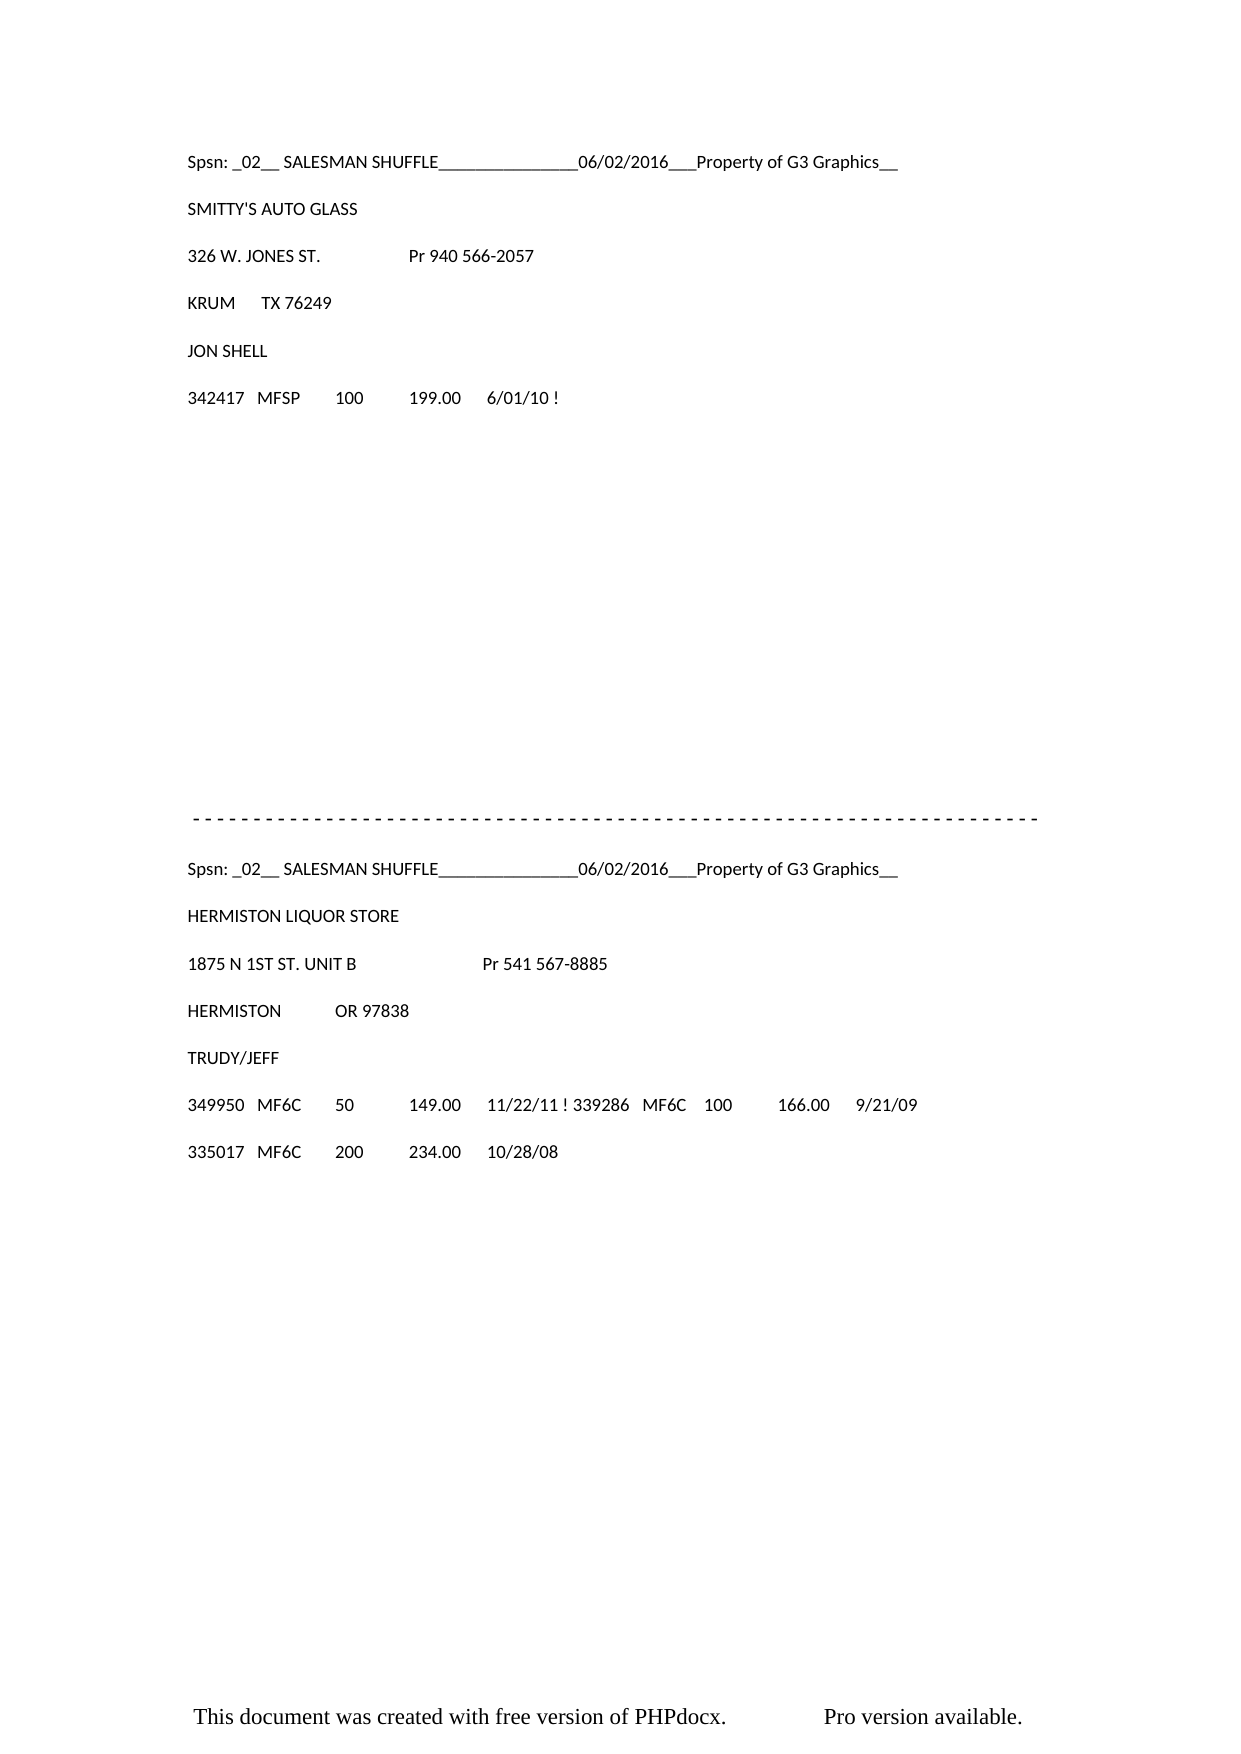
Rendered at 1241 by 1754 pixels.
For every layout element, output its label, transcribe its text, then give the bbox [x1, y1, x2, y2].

text 335017 MF6C 200 234.00 10/28/08 [187, 1140, 1053, 1163]
text HERMISTON LIQUOR STORE [187, 904, 1053, 927]
text JON SHELL [187, 339, 1053, 362]
text Spsn: _02__ SALESMAN SHUFFLE_______________06/02/2016___Property of G3 Graphics__ [187, 857, 1053, 880]
text - - - - - - - - - - - - - - - - - - - - - - - - - - - - - - - - - - - - - - - - - - - - - - - - - - - - - - - - - - - - - - - - - - - - - - [187, 804, 1053, 832]
text 1875 N 1ST ST. UNIT B Pr 541 567-8885 [187, 952, 1053, 974]
text KRUM TX 76249 [187, 292, 1053, 314]
text TRUDY/JEFF [187, 1046, 1053, 1069]
text SMITTY'S AUTO GLASS [187, 197, 1053, 220]
text 349950 MF6C 50 149.00 11/22/11 ! 339286 MF6C 100 166.00 9/21/09 [187, 1093, 1053, 1116]
text HERMISTON OR 97838 [187, 999, 1053, 1022]
text Spsn: _02__ SALESMAN SHUFFLE_______________06/02/2016___Property of G3 Graphics__ [187, 150, 1053, 173]
text 326 W. JONES ST. Pr 940 566-2057 [187, 244, 1053, 267]
text 342417 MFSP 100 199.00 6/01/10 ! [187, 386, 1053, 409]
